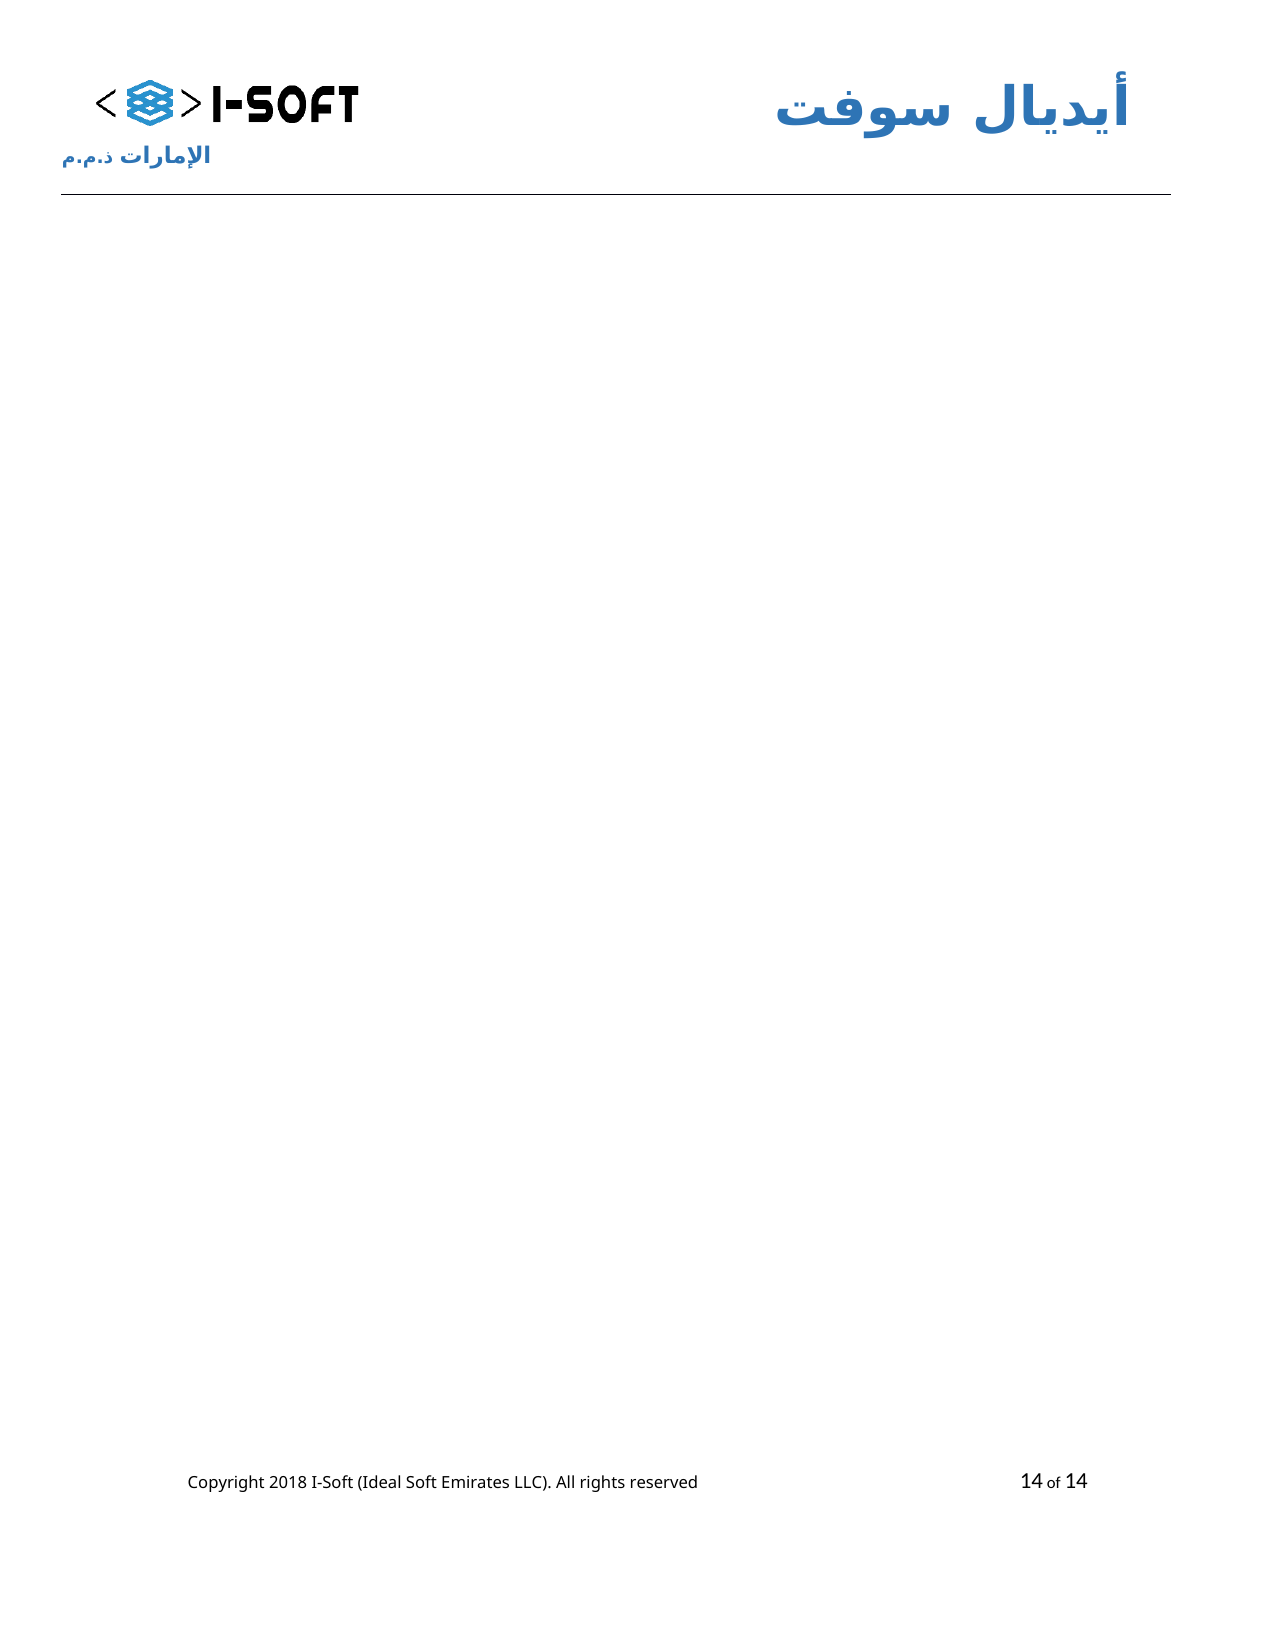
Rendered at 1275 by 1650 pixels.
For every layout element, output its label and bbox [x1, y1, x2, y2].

picture [61, 80, 393, 126]
